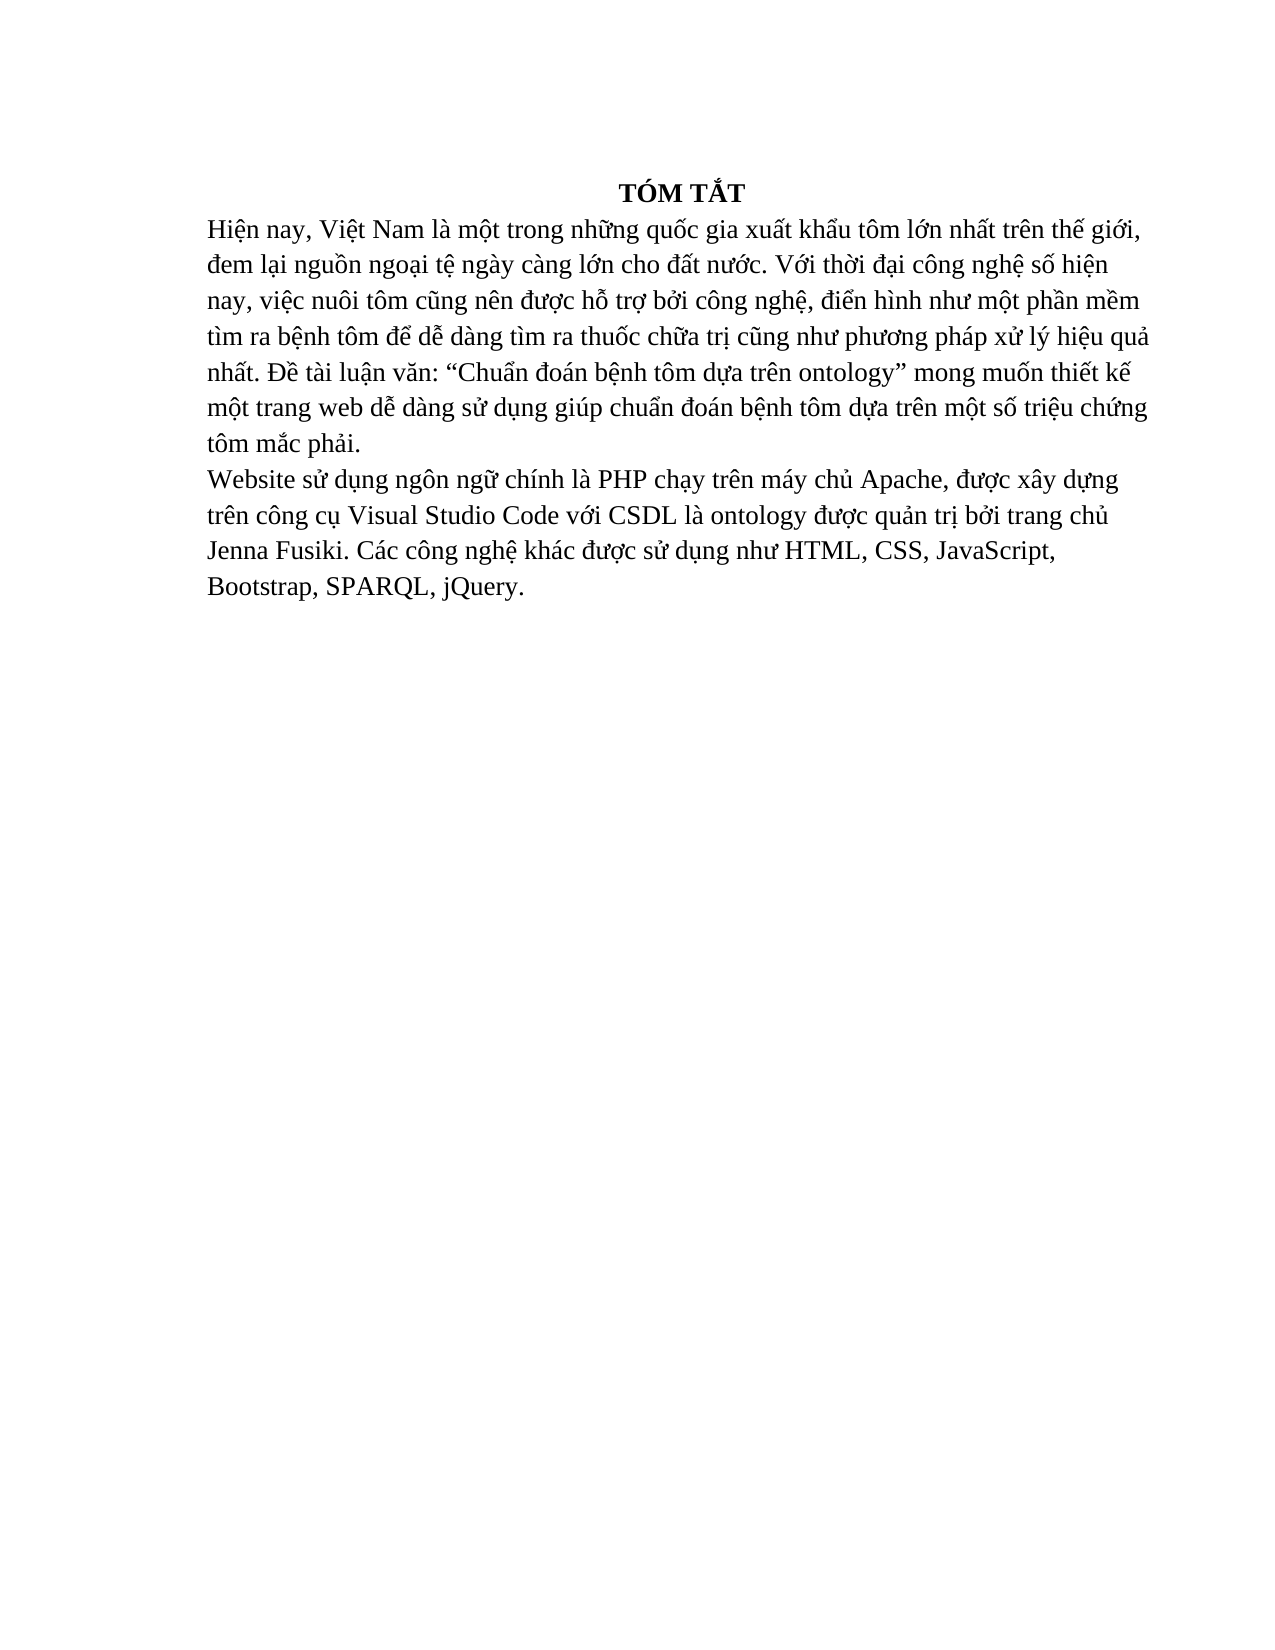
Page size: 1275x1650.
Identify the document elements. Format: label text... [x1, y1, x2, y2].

text Website sử dụng ngôn ngữ chính là PHP chạy trên máy chủ Apache, được xây dựng trên công cụ Visual Studio Code với CSDL là ontology được quản trị bởi trang chủ Jenna Fusiki. Các công nghệ khác được sử dụng như HTML, CSS, JavaScript, Bootstrap, SPARQL, jQuery. [207, 463, 1157, 601]
text TÓM TẮT [207, 177, 1157, 208]
text Hiện nay, Việt Nam là một trong những quốc gia xuất khẩu tôm lớn nhất trên thế giới, đem lại nguồn ngoại tệ ngày càng lớn cho đất nước. Với thời đại công nghệ số hiện nay, việc nuôi tôm cũng nên được hỗ trợ bởi công nghệ, điển hình như một phần mềm tìm ra bệnh tôm để dễ dàng tìm ra thuốc chữa trị cũng như phương pháp xử lý hiệu quả nhất. Đề tài luận văn: “Chuẩn đoán bệnh tôm dựa trên ontology” mong muốn thiết kế một trang web dễ dàng sử dụng giúp chuẩn đoán bệnh tôm dựa trên một số triệu chứng tôm mắc phải. [207, 213, 1157, 458]
